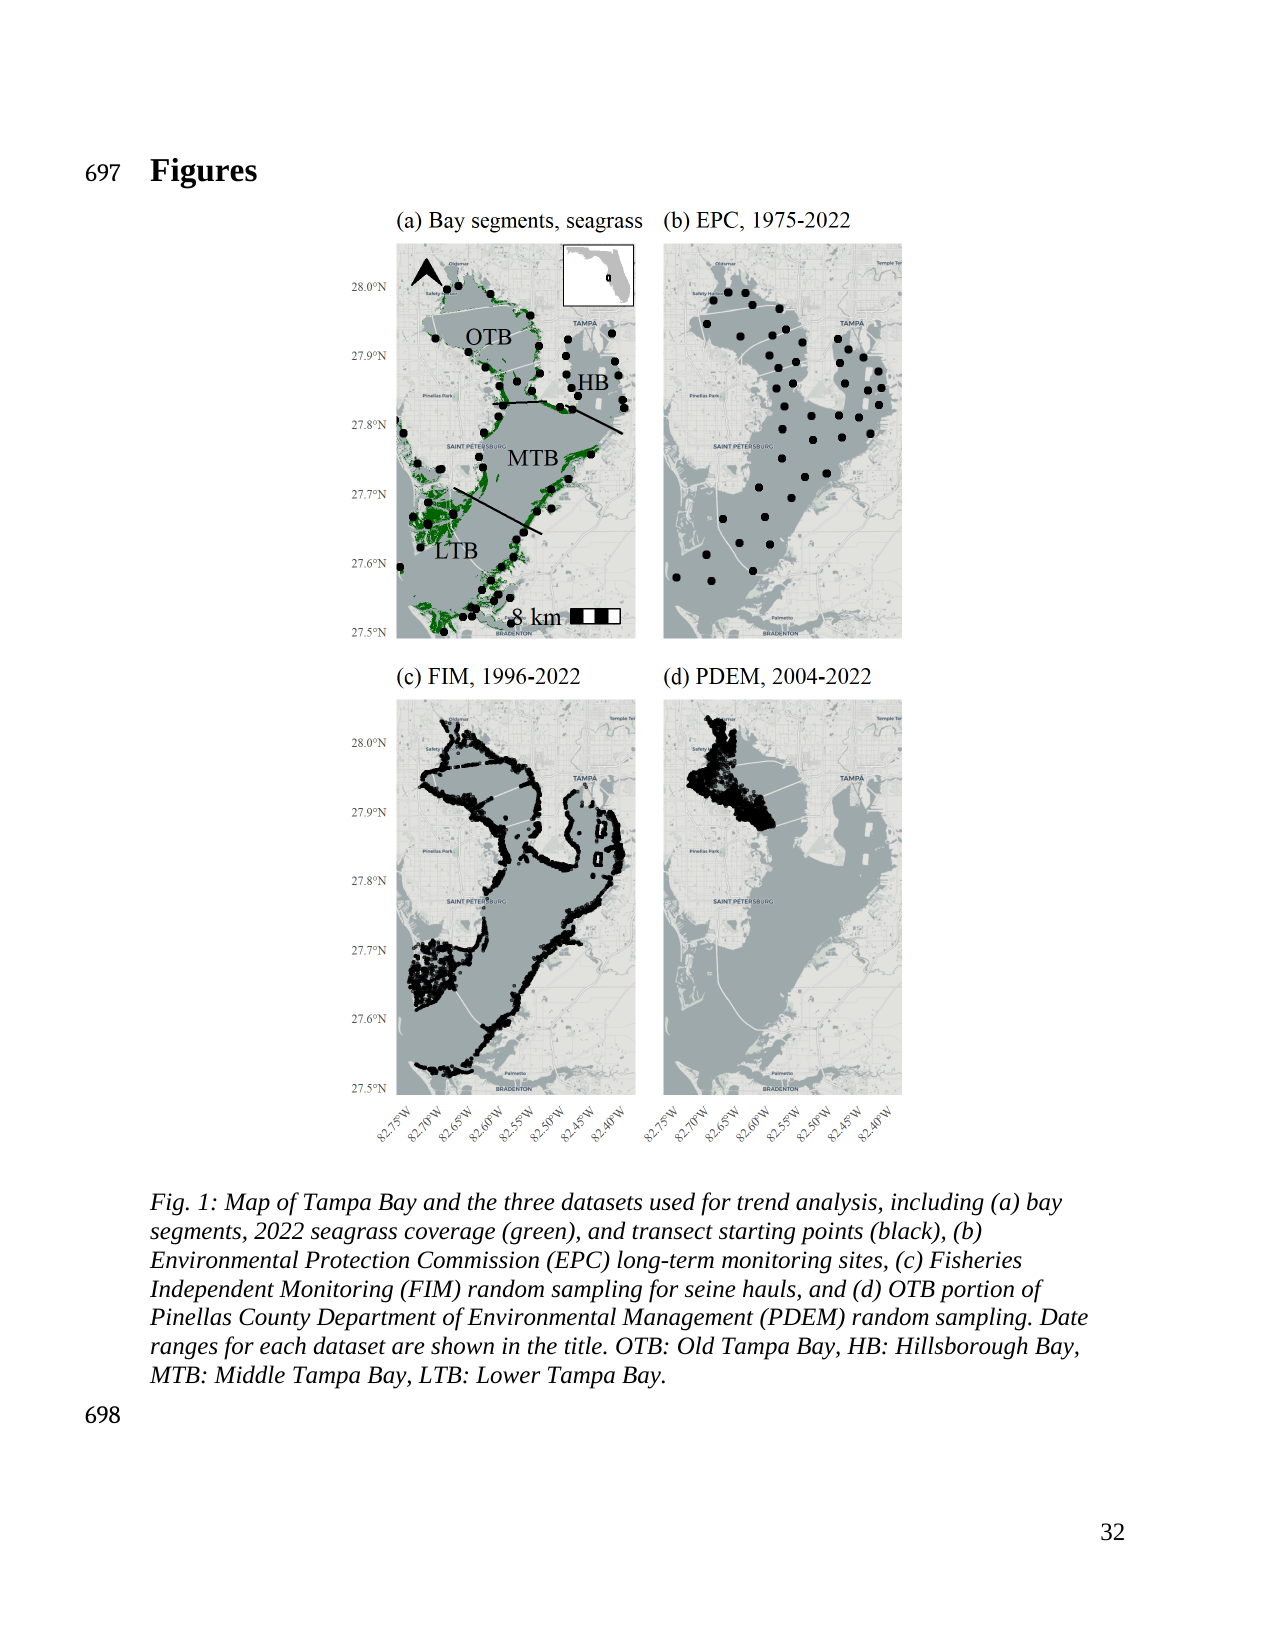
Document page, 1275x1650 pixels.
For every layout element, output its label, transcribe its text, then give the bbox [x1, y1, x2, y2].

subtitle Figures [150, 150, 1125, 188]
picture [325, 188, 928, 1167]
